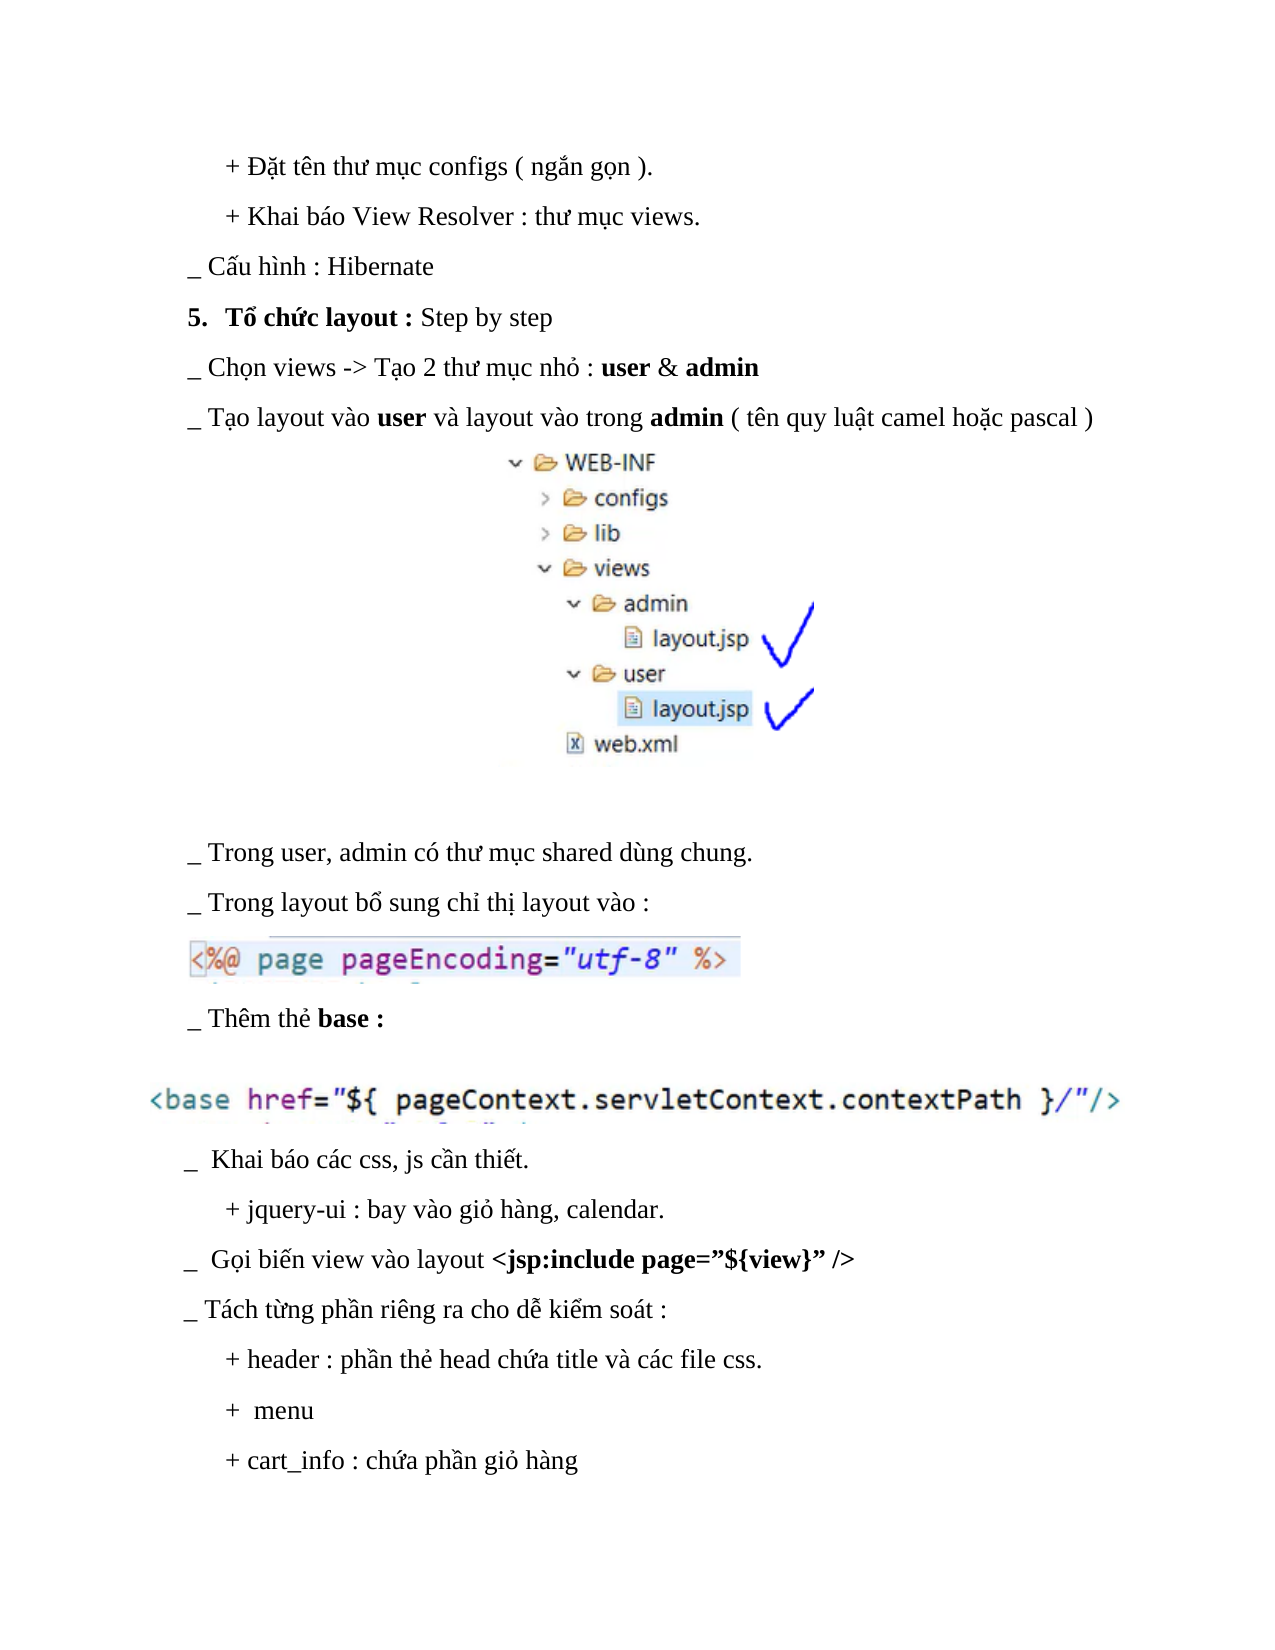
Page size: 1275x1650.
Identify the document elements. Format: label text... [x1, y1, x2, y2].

text + menu [150, 1394, 1125, 1425]
text _ Khai báo các css, js cần thiết. [150, 1143, 1125, 1174]
list Tổ chức layout : Step by step [187, 301, 1125, 332]
text _ Tạo layout vào user và layout vào trong admin ( tên quy luật camel hoặc pascal ) [187, 401, 1125, 432]
text + Đặt tên thư mục configs ( ngắn gọn ). [187, 150, 1125, 181]
picture [150, 1082, 1125, 1124]
text _ Gọi biến view vào layout <jsp:include page=”${view}” /> [150, 1243, 1125, 1274]
picture [498, 451, 814, 767]
picture [187, 936, 741, 984]
text + Khai báo View Resolver : thư mục views. [187, 200, 1125, 231]
text + header : phần thẻ head chứa title và các file css. [150, 1343, 1125, 1375]
text _ Chọn views -> Tạo 2 thư mục nhỏ : user & admin [187, 351, 1125, 382]
text _ Trong user, admin có thư mục shared dùng chung. [187, 836, 1125, 867]
text + cart_info : chứa phần giỏ hàng [150, 1444, 1125, 1475]
text + jquery-ui : bay vào giỏ hàng, calendar. [150, 1193, 1125, 1224]
text _ Trong layout bổ sung chỉ thị layout vào : [187, 886, 1125, 917]
text _ Cấu hình : Hibernate [187, 250, 1125, 282]
text _ Tách từng phần riêng ra cho dễ kiểm soát : [150, 1293, 1125, 1324]
text _ Thêm thẻ base : [187, 1002, 1125, 1033]
